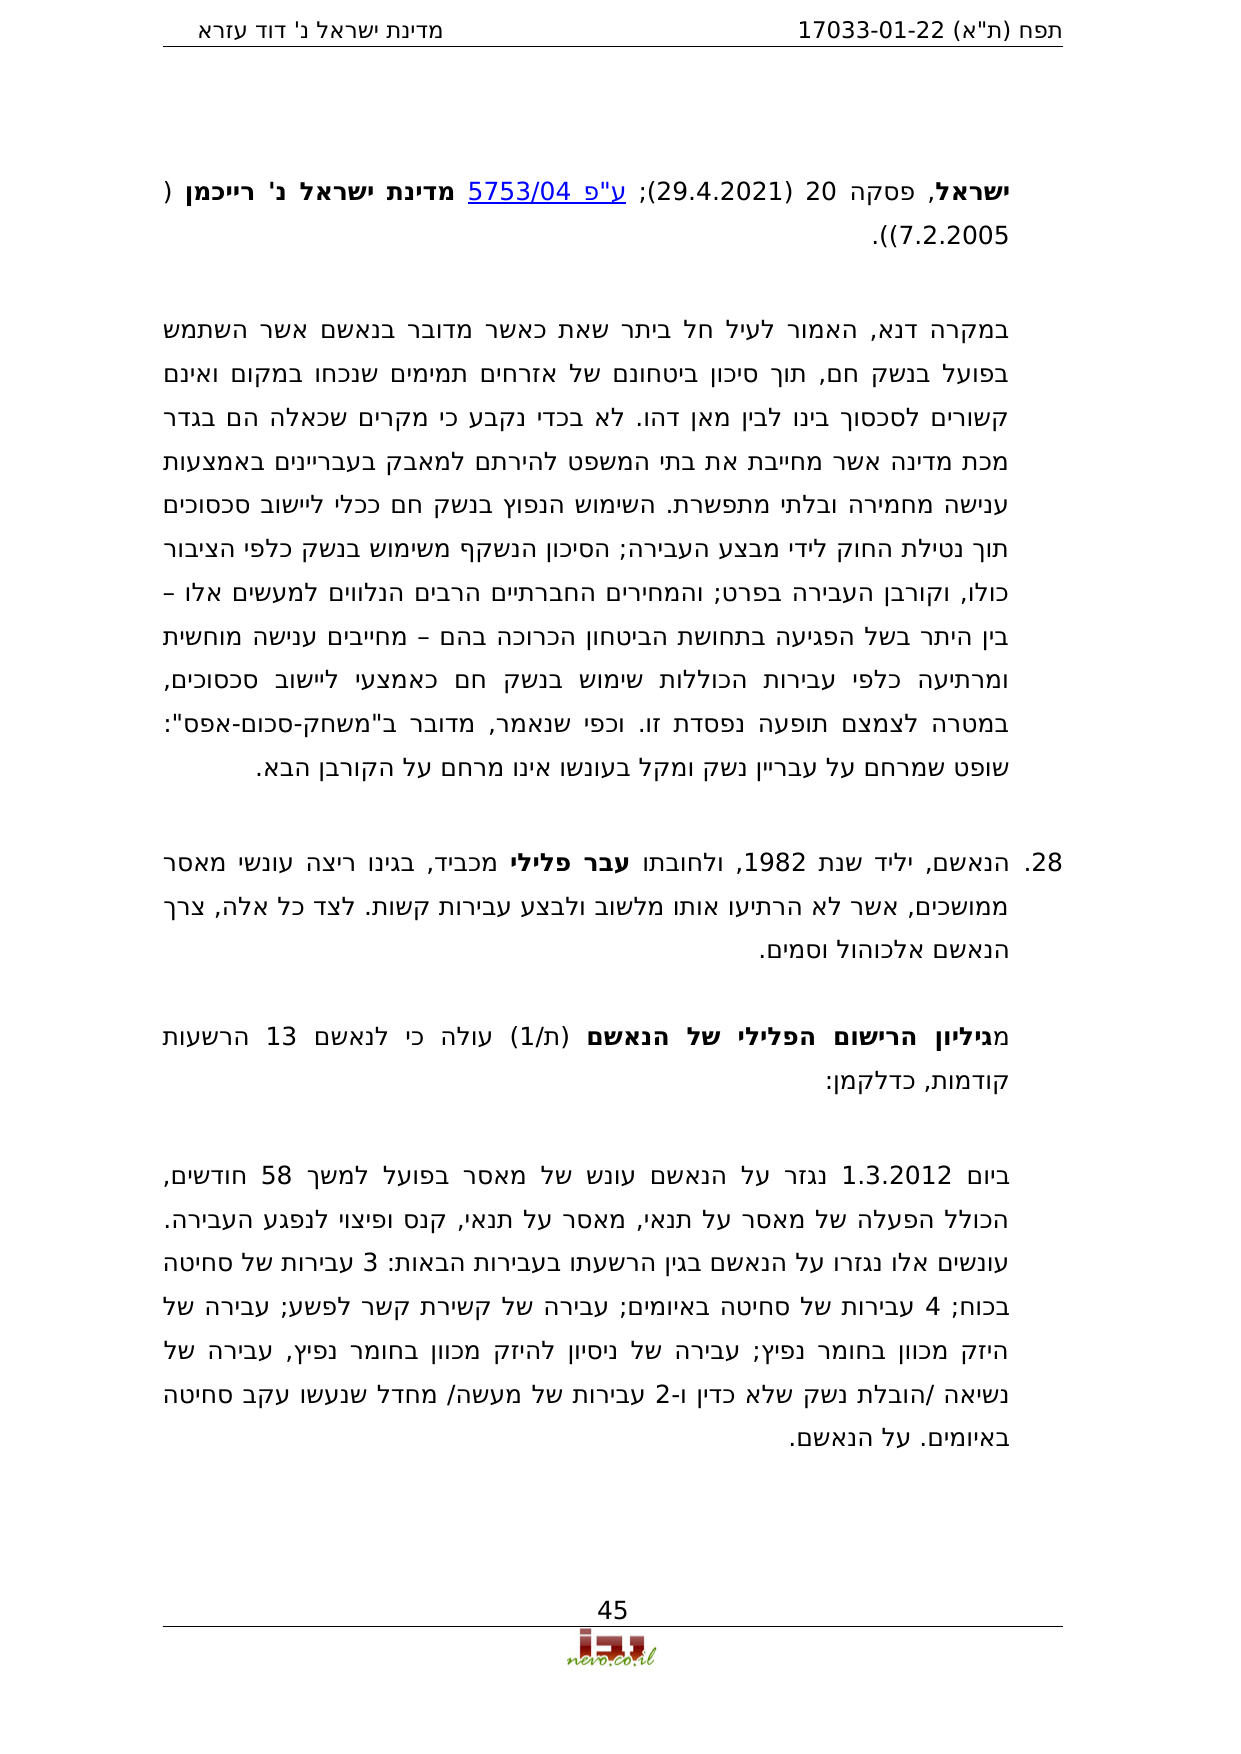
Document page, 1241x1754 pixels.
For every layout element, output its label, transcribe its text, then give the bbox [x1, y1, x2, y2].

picture [567, 1628, 658, 1667]
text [162, 177, 1063, 250]
text 28. הנאשם, יליד שנת 1982, ולחובתו עבר פלילי מכביד, בגינו ריצה עונשי מאסר ממושכים, אשר לא הרתיעו אותו מלשוב ולבצע עבירות קשות. לצד כל אלה, צרך הנאשם אלכוהול וסמים. [162, 848, 1063, 965]
text מגיליון הרישום הפלילי של הנאשם (ת/1) עולה כי לנאשם 13 הרשעות קודמות, כדלקמן: [162, 1023, 1063, 1096]
text ביום 1.3.2012 נגזר על הנאשם עונש של מאסר בפועל למשך 58 חודשים, הכולל הפעלה של מאסר על תנאי, מאסר על תנאי, קנס ופיצוי לנפגע העבירה. עונשים אלו נגזרו על הנאשם בגין הרשעתו בעבירות הבאות: 3 עבירות של סחיטה בכוח; 4 עבירות של סחיטה באיומים; עבירה של קשירת קשר לפשע; עבירה של היזק מכוון בחומר נפיץ; עבירה של ניסיון להיזק מכוון בחומר נפיץ, עבירה של נשיאה /הובלת נשק שלא כדין ו-2 עבירות של מעשה/ מחדל שנעשו עקב סחיטה באיומים. על הנאשם. [162, 1161, 1063, 1453]
text במקרה דנא, האמור לעיל חל ביתר שאת כאשר מדובר בנאשם אשר השתמש בפועל בנשק חם, תוך סיכון ביטחונם של אזרחים תמימים שנכחו במקום ואינם קשורים לסכסוך בינו לבין מאן דהו. לא בכדי נקבע כי מקרים שכאלה הם בגדר מכת מדינה אשר מחייבת את בתי המשפט להירתם למאבק בעבריינים באמצעות ענישה מחמירה ובלתי מתפשרת. השימוש הנפוץ בנשק חם ככלי ליישוב סכסוכים תוך נטילת החוק לידי מבצע העבירה; הסיכון הנשקף משימוש בנשק כלפי הציבור כולו, וקורבן העבירה בפרט; והמחירים החברתיים הרבים הנלווים למעשים אלו – בין היתר בשל הפגיעה בתחושת הביטחון הכרוכה בהם – מחייבים ענישה מוחשית ומרתיעה כלפי עבירות הכוללות שימוש בנשק חם כאמצעי ליישוב סכסוכים, במטרה לצמצם תופעה נפסדת זו. וכפי שנאמר, מדובר ב"משחק-סכום-אפס": שופט שמרחם על עבריין נשק ומקל בעונשו אינו מרחם על הקורבן הבא. [162, 316, 1063, 782]
